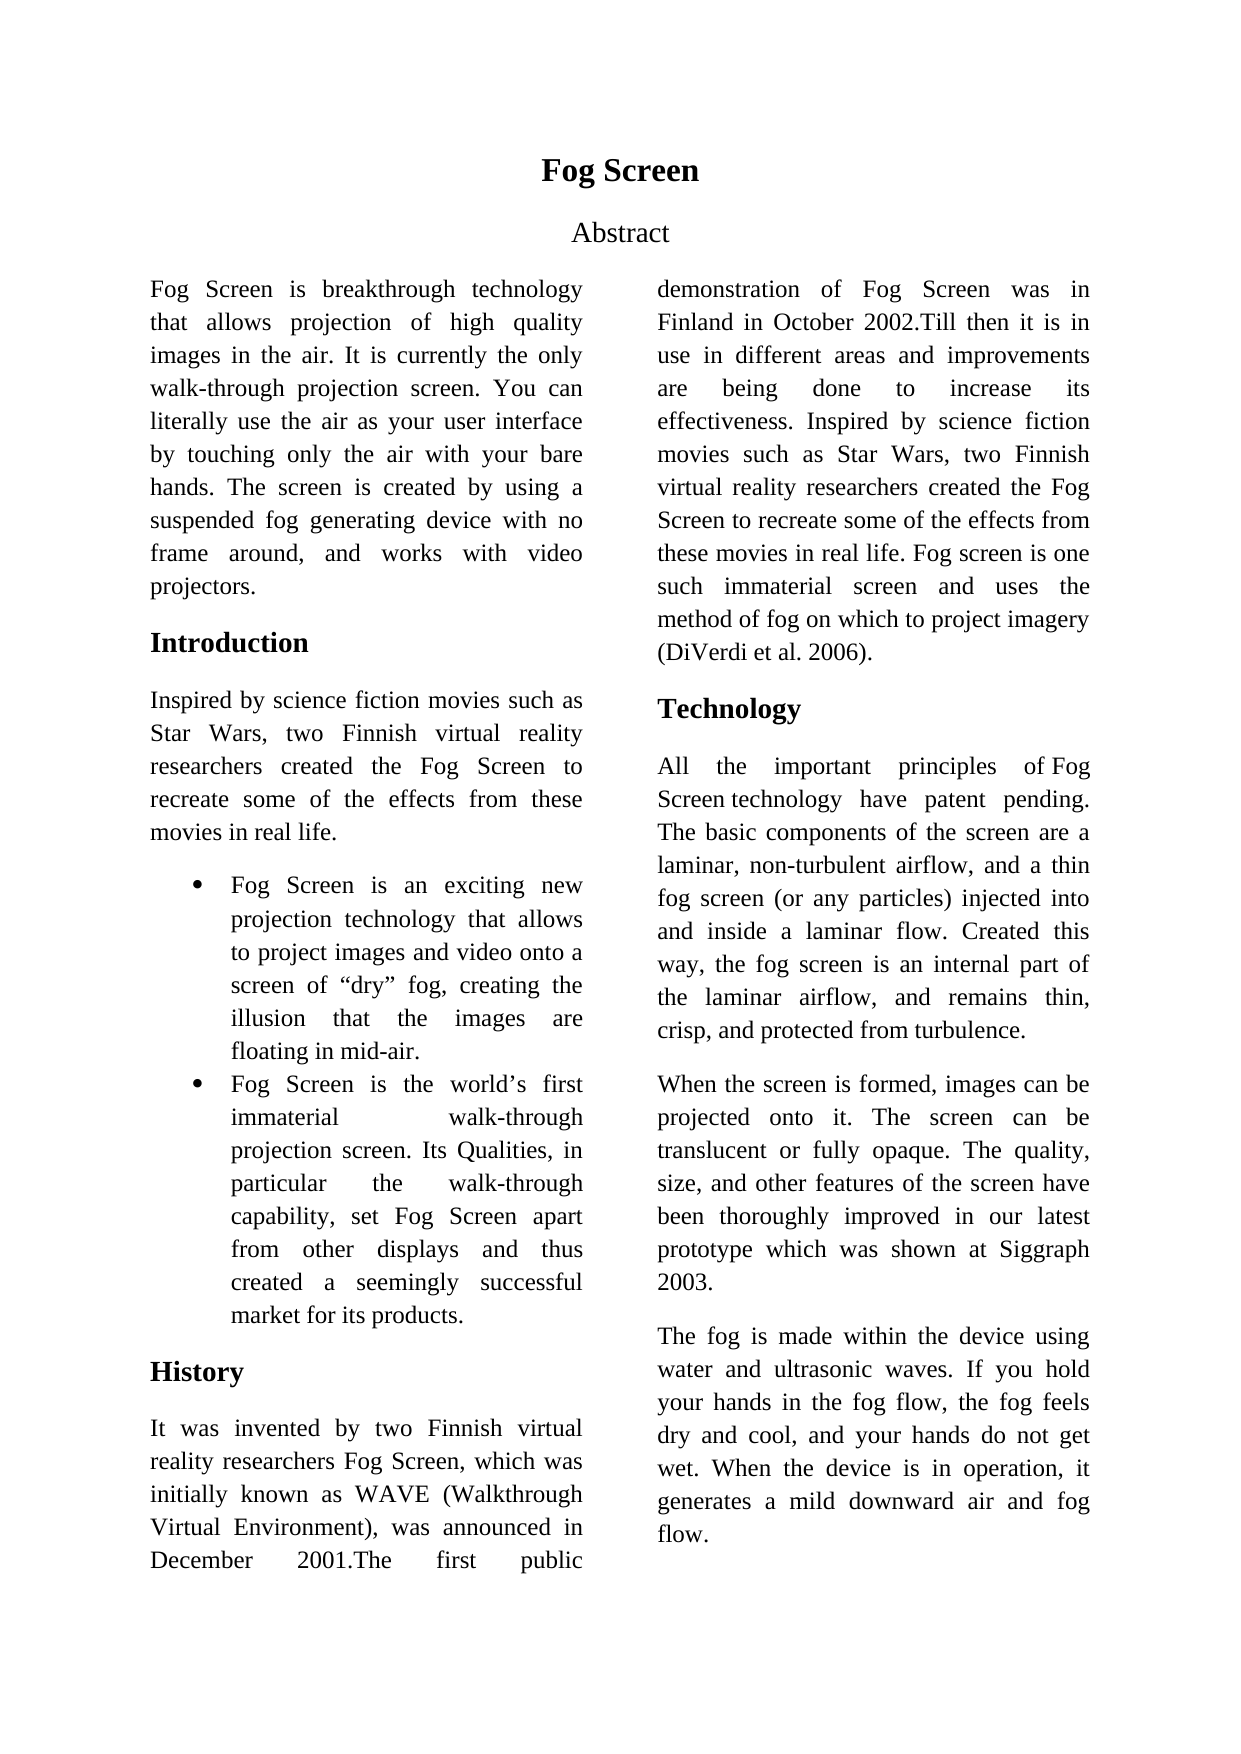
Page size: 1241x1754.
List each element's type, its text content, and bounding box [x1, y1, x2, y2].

text All the important principles of Fog Screen technology have patent pending. The basic components of the screen are a laminar, non-turbulent airflow, and a thin fog screen (or any particles) injected into and inside a laminar flow. Created this way, the fog screen is an internal part of the laminar airflow, and remains thin, crisp, and protected from turbulence. [657, 751, 1090, 1044]
text Fog Screen [150, 150, 1090, 188]
text Technology [657, 691, 1090, 725]
text It was invented by two Finnish virtual reality researchers Fog Screen, which was initially known as WAVE (Walkthrough Virtual Environment), was announced in December 2001.The first public demonstration of Fog Screen was in Finland in October 2002.Till then it is in use in different areas and improvements are being done to increase its effectiveness. Inspired by science fiction movies such as Star Wars, two Finnish virtual reality researchers created the Fog Screen to recreate some of the effects from these movies in real life. Fog screen is one such immaterial screen and uses the method of fog on which to project imagery (DiVerdi et al. 2006). [657, 274, 1090, 666]
text Inspired by science fiction movies such as Star Wars, two Finnish virtual reality researchers created the Fog Screen to recreate some of the effects from these movies in real life. [150, 685, 583, 846]
list Fog Screen is the world’s first immaterial walk-through projection screen. Its Qualities, in particular the walk-through capability, set Fog Screen apart from other displays and thus created a seemingly successful market for its products. [193, 1069, 583, 1329]
list Fog Screen is an exciting new projection technology that allows to project images and video onto a screen of “dry” fog, creating the illusion that the images are floating in mid-air. [193, 871, 583, 1064]
text It was invented by two Finnish virtual reality researchers Fog Screen, which was initially known as WAVE (Walkthrough Virtual Environment), was announced in December 2001.The first public demonstration of Fog Screen was in Finland in October 2002.Till then it is in use in different areas and improvements are being done to increase its effectiveness. Inspired by science fiction movies such as Star Wars, two Finnish virtual reality researchers created the Fog Screen to recreate some of the effects from these movies in real life. Fog screen is one such immaterial screen and uses the method of fog on which to project imagery (DiVerdi et al. 2006). [150, 1413, 583, 1574]
text Introduction [150, 625, 583, 659]
text Fog Screen is breakthrough technology that allows projection of high quality images in the air. It is currently the only walk-through projection screen. You can literally use the air as your user interface by touching only the air with your bare hands. The screen is created by using a suspended fog generating device with no frame around, and works with video projectors. [150, 274, 583, 600]
text When the screen is formed, images can be projected onto it. The screen can be translucent or fully opaque. The quality, size, and other features of the screen have been thoroughly improved in our latest prototype which was shown at Siggraph 2003. [657, 1069, 1090, 1296]
text History [150, 1354, 583, 1387]
text The fog is made within the device using water and ultrasonic waves. If you hold your hands in the fog flow, the fog feels dry and cool, and your hands do not get wet. When the device is in operation, it generates a mild downward air and fog flow. [657, 1321, 1090, 1580]
text Abstract [150, 215, 1090, 248]
